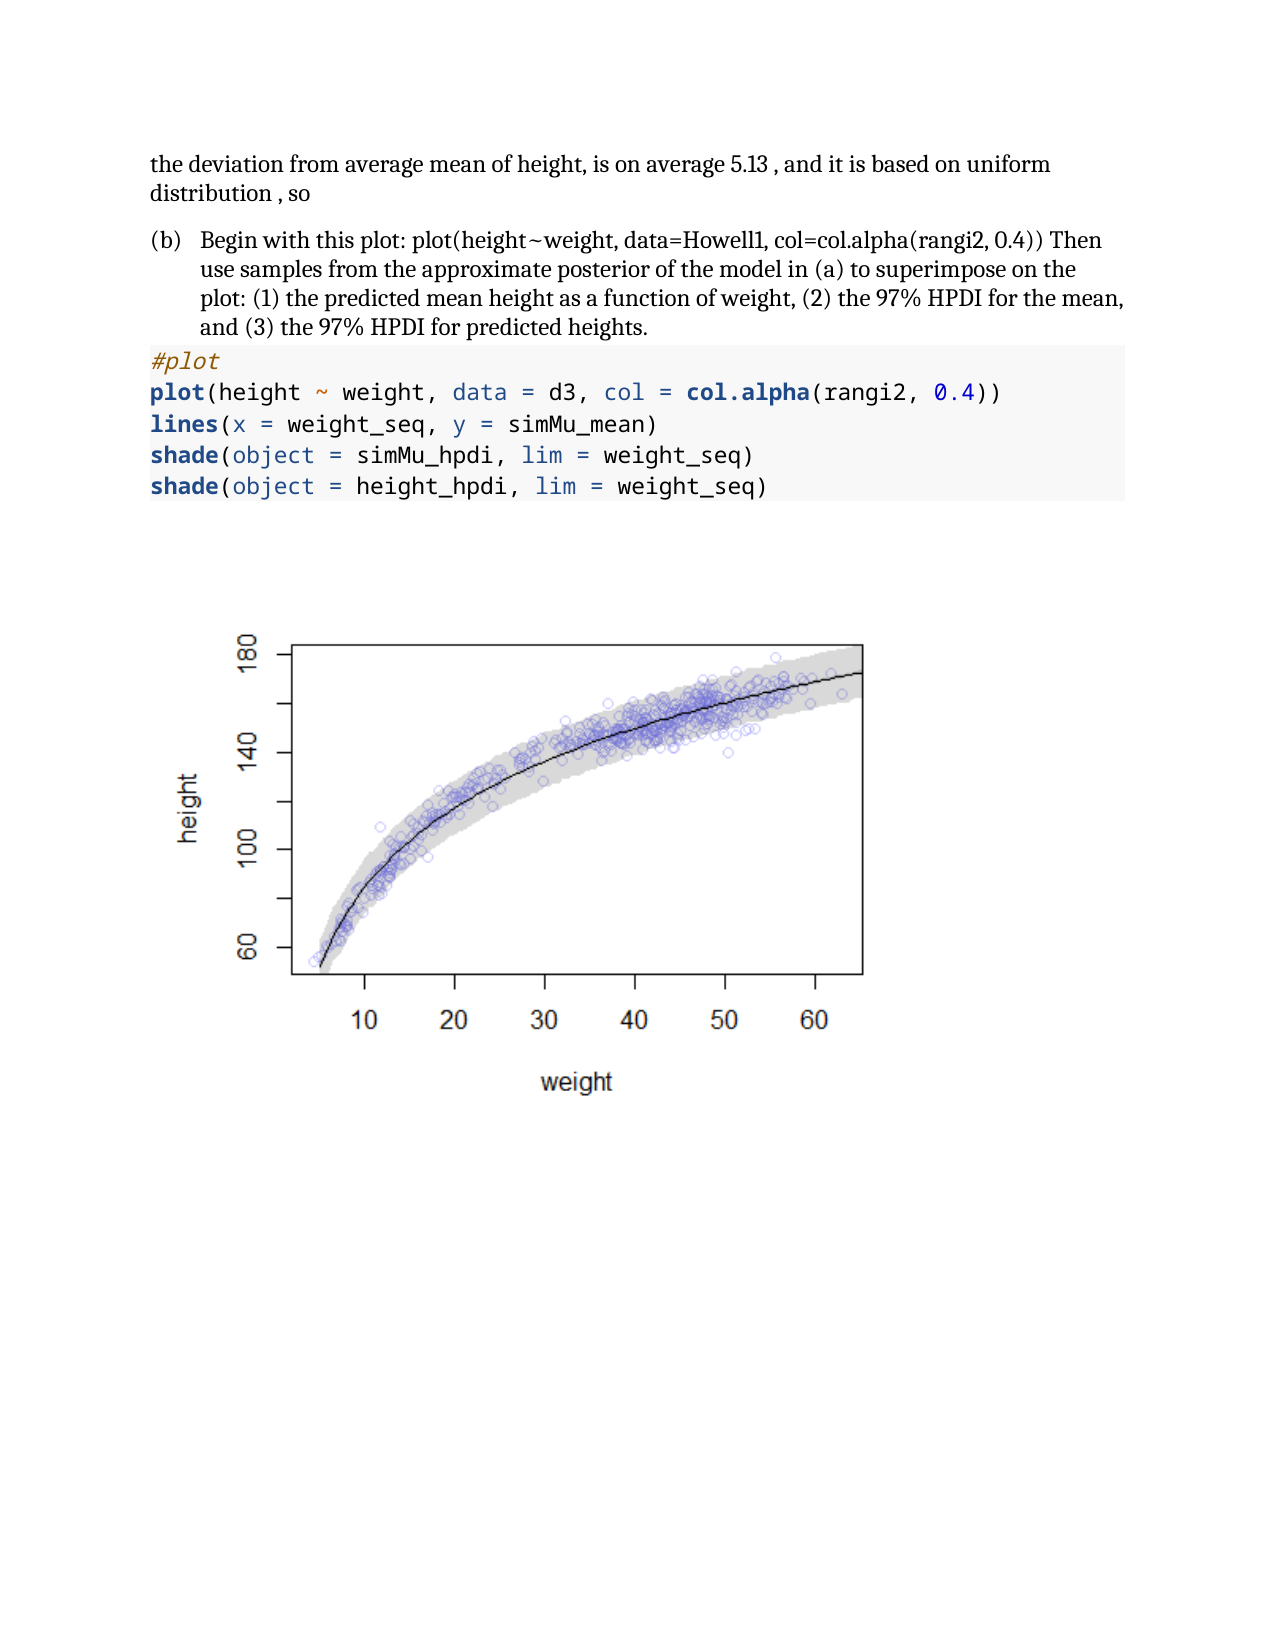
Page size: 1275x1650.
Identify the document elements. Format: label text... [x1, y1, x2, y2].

picture [168, 522, 927, 1129]
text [150, 150, 1125, 207]
list Begin with this plot: plot(height~weight, data=Howell1, col=col.alpha(rangi2, 0.4)) Then use samples from the approximate posterior of the model in (a) to superimpose on the plot: (1) the predicted mean height as a function of weight, (2) the 97% HPDI for the mean, and (3) the 97% HPDI for predicted heights. [150, 226, 1125, 341]
text #plot plot(height ~ weight, data = d3, col = col.alpha(rangi2, 0.4)) lines(x = weight_seq, y = simMu_mean) shade(object = simMu_hpdi, lim = weight_seq) shade(object = height_hpdi, lim = weight_seq) [150, 345, 1125, 501]
